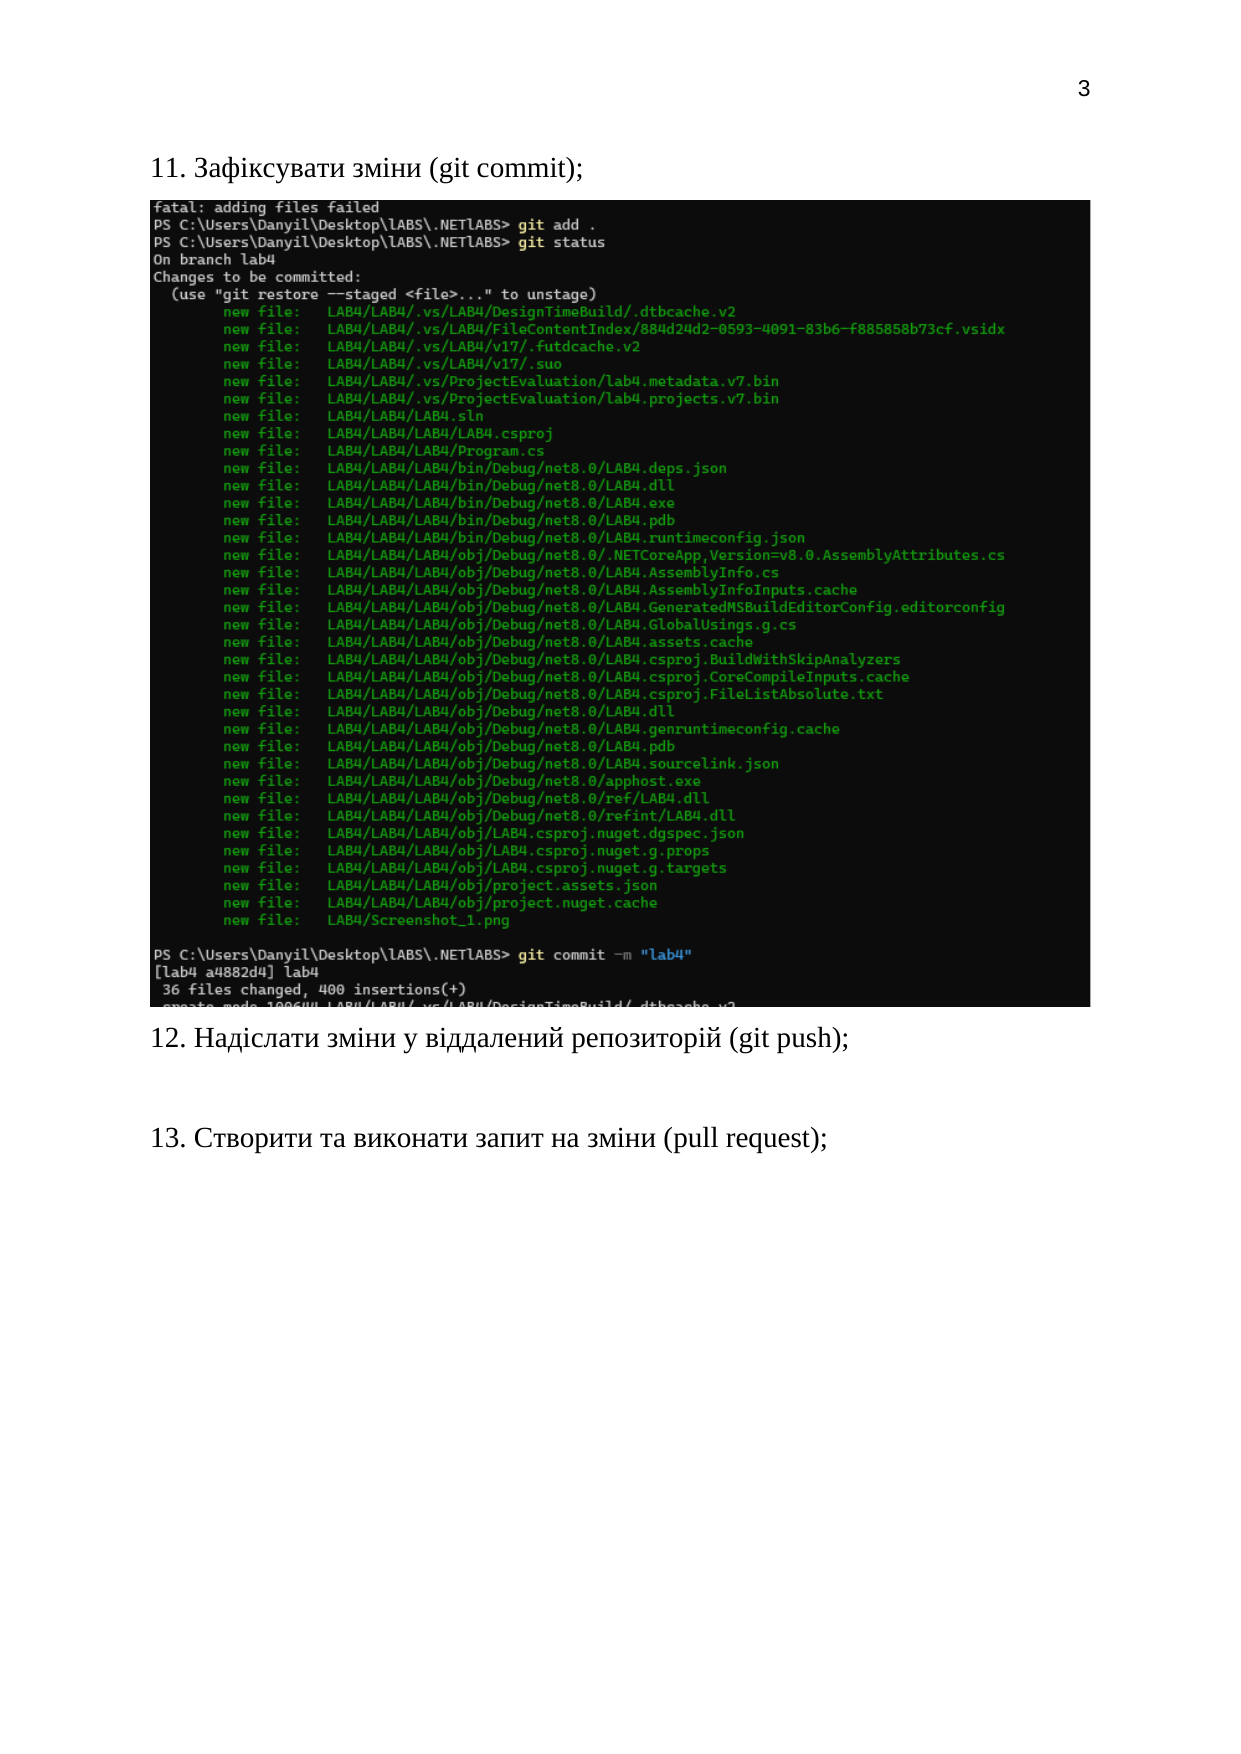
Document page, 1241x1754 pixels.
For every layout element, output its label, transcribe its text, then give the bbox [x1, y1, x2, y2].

text 13. Створити та виконати запит на зміни (pull request); [150, 1121, 1090, 1154]
text 12. Надіслати зміни у віддалений репозиторій (git push); [150, 1020, 1090, 1053]
text 11. Зафіксувати зміни (git commit); [150, 150, 1090, 183]
picture [150, 200, 1091, 1007]
